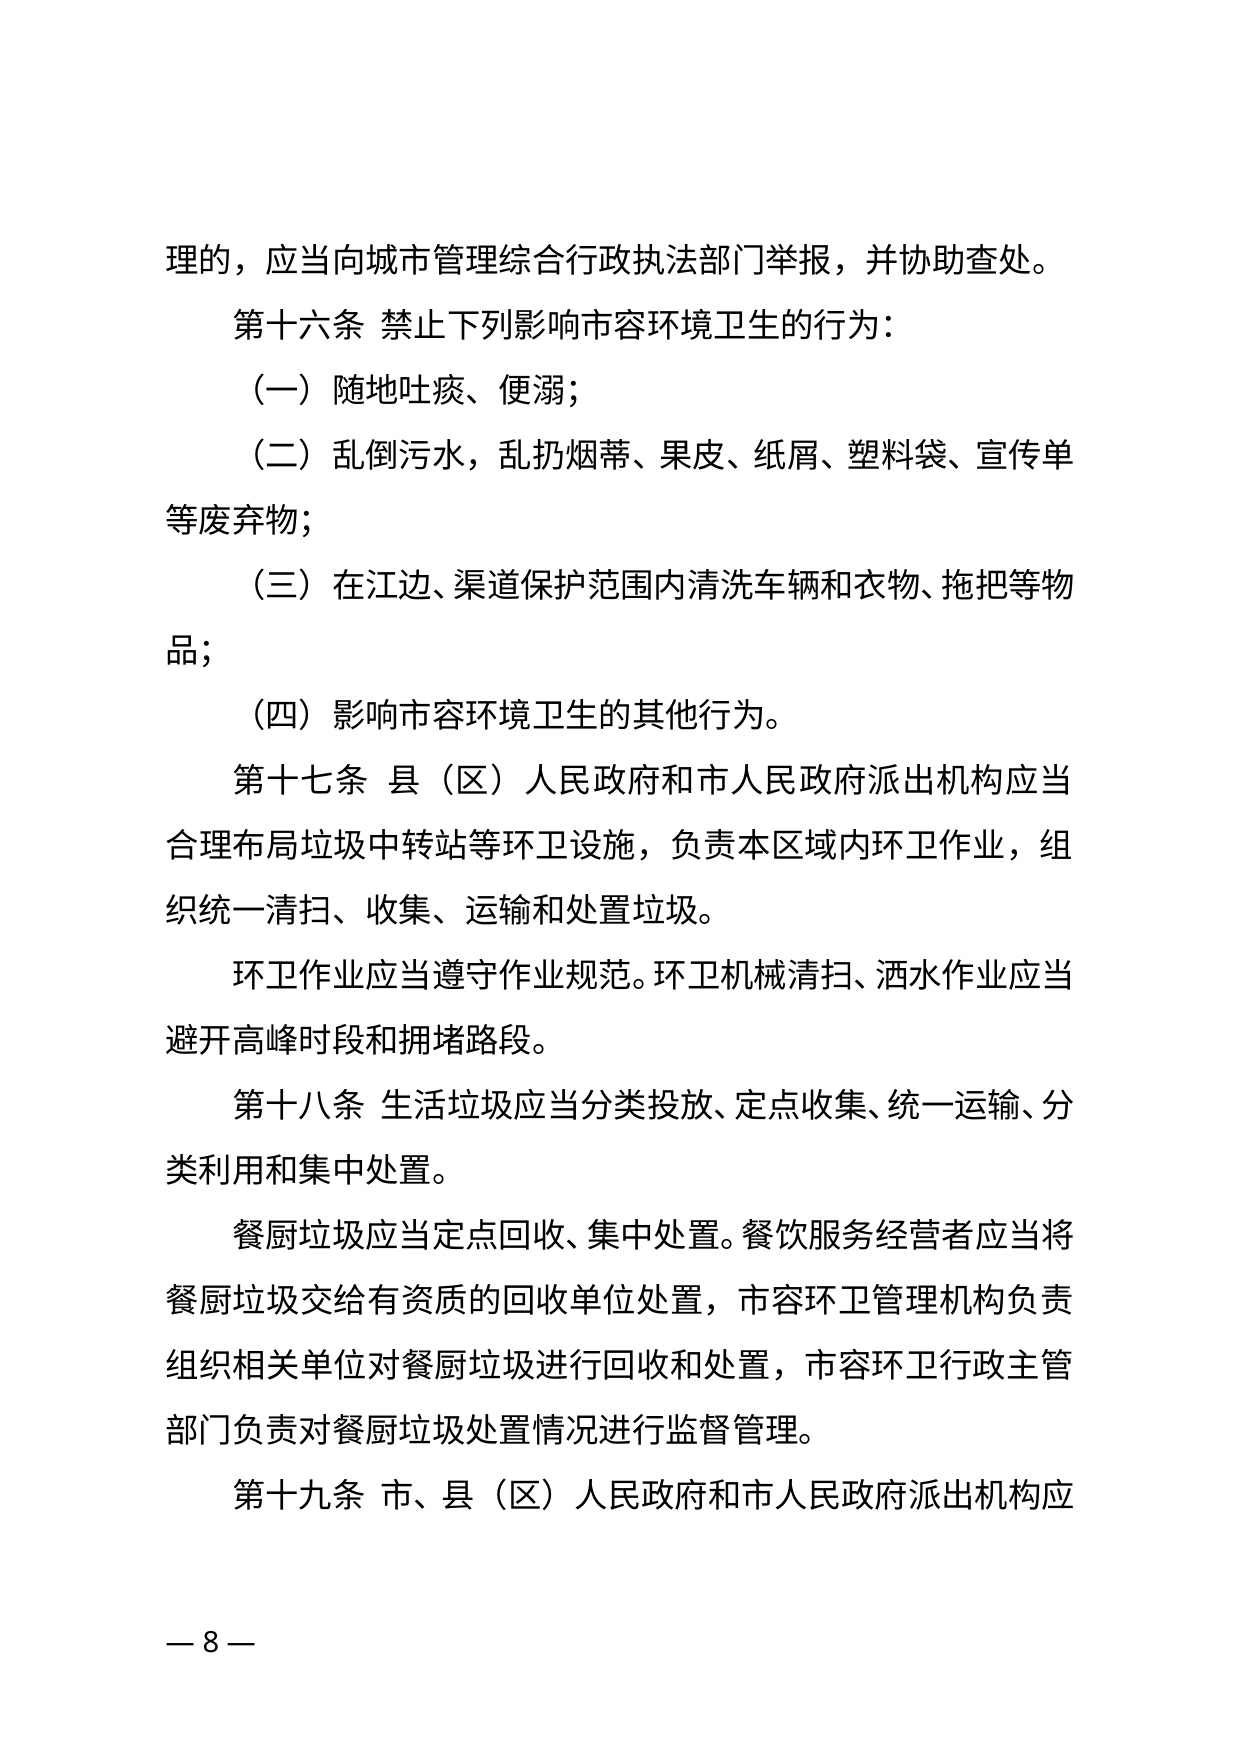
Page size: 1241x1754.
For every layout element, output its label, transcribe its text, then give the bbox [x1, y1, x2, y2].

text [165, 226, 1075, 356]
text 第十六条 禁止下列影响市容环境卫生的行为： [165, 356, 1075, 421]
text 餐厨垃圾应当定点回收、集中处置。餐饮服务经营者应当将餐厨垃圾交给有资质的回收单位处置，市容环卫管理机构负责组织相关单位对餐厨垃圾进行回收和处置，市容环卫行政主管部门负责对餐厨垃圾处置情况进行监督管理。 [165, 1266, 1075, 1526]
text 第十八条 生活垃圾应当分类投放、定点收集、统一运输、分类利用和集中处置。 [165, 1136, 1075, 1266]
text 环卫作业应当遵守作业规范。环卫机械清扫、洒水作业应当避开高峰时段和拥堵路段。 [165, 1006, 1075, 1136]
text 第十七条 县（区）人民政府和市人民政府派出机构应当合理布局垃圾中转站等环卫设施，负责本区域内环卫作业，组织统一清扫、收集、运输和处置垃圾。 [165, 811, 1075, 1006]
text （二）乱倒污水，乱扔烟蒂、果皮、纸屑、塑料袋、宣传单等废弃物； [165, 486, 1075, 616]
text （一）随地吐痰、便溺； [165, 421, 1075, 486]
text （四）影响市容环境卫生的其他行为。 [165, 746, 1075, 811]
text （三）在江边、渠道保护范围内清洗车辆和衣物、拖把等物品； [165, 616, 1075, 746]
